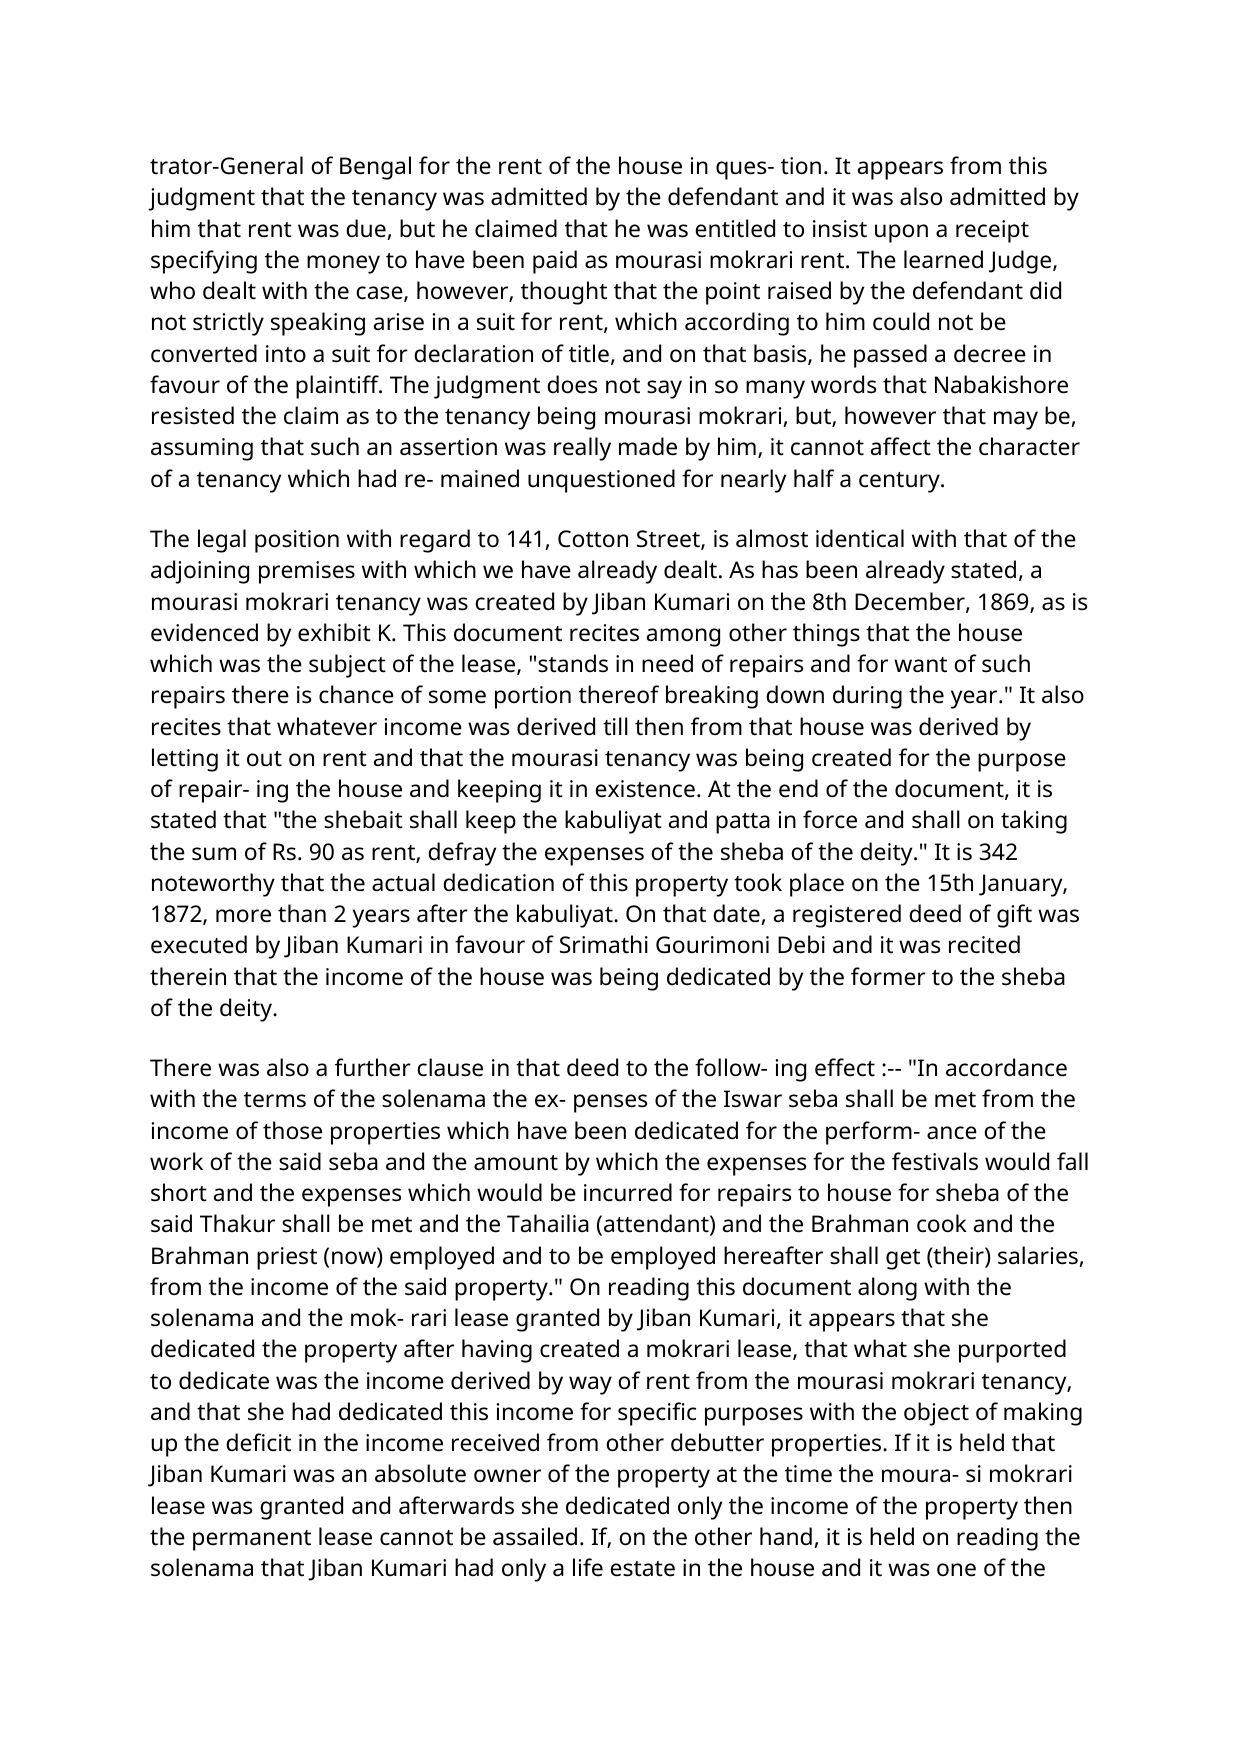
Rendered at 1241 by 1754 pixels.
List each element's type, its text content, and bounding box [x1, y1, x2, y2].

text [150, 150, 1090, 494]
text The legal position with regard to 141, Cotton Street, is almost identical with that of the adjoining premises with which we have already dealt. As has been already stated, a mourasi mokrari tenancy was created by Jiban Kumari on the 8th December, 1869, as is evidenced by exhibit K. This document recites among other things that the house which was the subject of the lease, "stands in need of repairs and for want of such repairs there is chance of some portion thereof breaking down during the year." It also recites that whatever income was derived till then from that house was derived by letting it out on rent and that the mourasi tenancy was being created for the purpose of repair- ing the house and keeping it in existence. At the end of the document, it is stated that "the shebait shall keep the kabuliyat and patta in force and shall on taking the sum of Rs. 90 as rent, defray the expenses of the sheba of the deity." It is 342 noteworthy that the actual dedication of this property took place on the 15th January, 1872, more than 2 years after the kabuliyat. On that date, a registered deed of gift was executed by Jiban Kumari in favour of Srimathi Gourimoni Debi and it was recited therein that the income of the house was being dedicated by the former to the sheba of the deity. [150, 523, 1090, 1023]
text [150, 1052, 1090, 1583]
